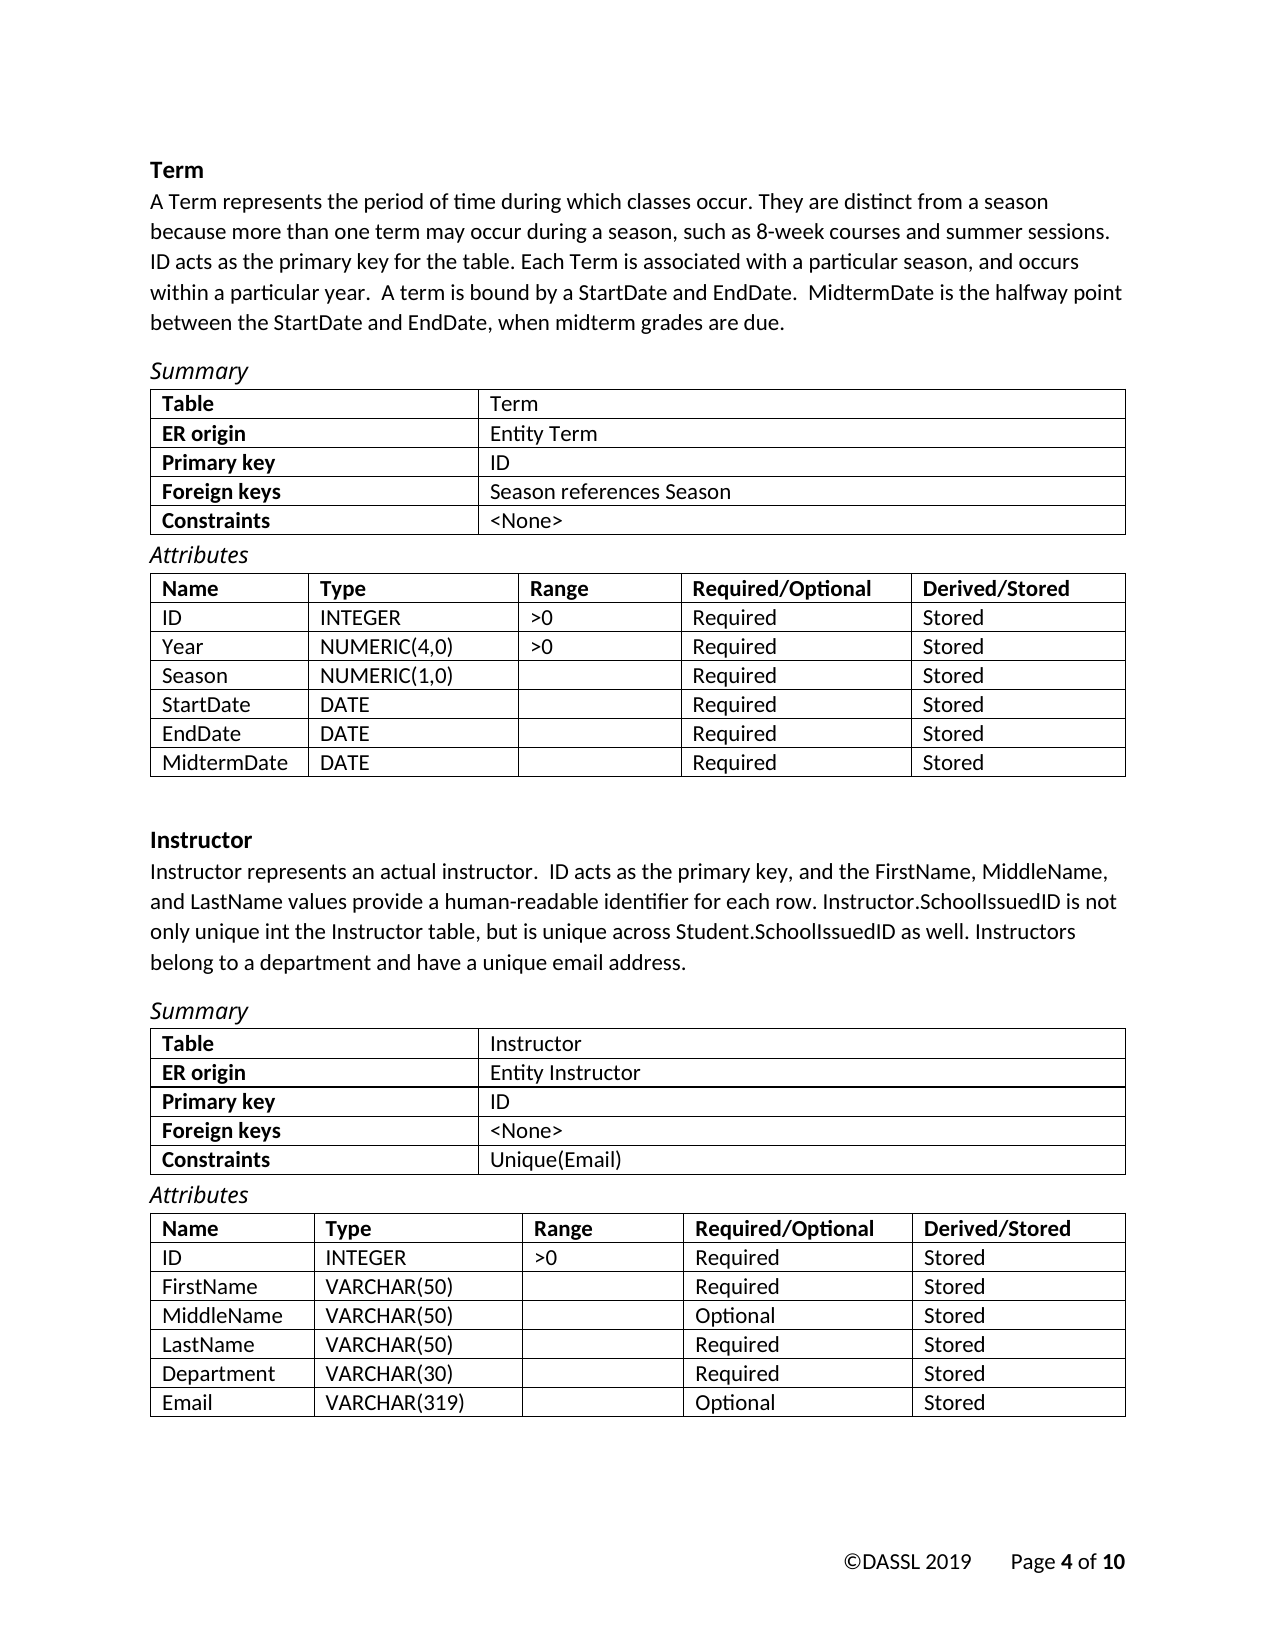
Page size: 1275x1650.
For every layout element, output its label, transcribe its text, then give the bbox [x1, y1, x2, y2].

table_cell Required [684, 1330, 912, 1358]
table_cell [523, 1330, 683, 1358]
table_header Derived/Stored [913, 1214, 1125, 1242]
subtitle Term [150, 154, 1125, 185]
table_cell Required [682, 632, 911, 660]
table_cell <None> [479, 506, 1125, 534]
text Instructor represents an actual instructor. ID acts as the primary key, and the FirstName, MiddleName, and LastName values provide a human-readable identifier for each row. Instructor.SchoolIssuedID is not only unique int the Instructor table, but is unique across Student.SchoolIssuedID as well. Instructors belong to a department and have a unique email address. [150, 857, 1125, 976]
table_cell Required [682, 748, 911, 776]
table_cell Year [151, 632, 308, 660]
table_cell VARCHAR(50) [315, 1301, 522, 1329]
table_cell ID [479, 1088, 1125, 1116]
table_cell Stored [912, 719, 1125, 747]
table_cell [523, 1301, 683, 1329]
table_header Range [519, 574, 681, 602]
table_cell Required [682, 603, 911, 631]
table_cell Constraints [151, 506, 478, 534]
table_cell Stored [913, 1301, 1125, 1329]
table_cell Stored [913, 1272, 1125, 1300]
table_cell DATE [309, 748, 518, 776]
table_cell Stored [912, 603, 1125, 631]
table_cell INTEGER [315, 1243, 522, 1271]
table_cell EndDate [151, 719, 308, 747]
table_cell >0 [519, 632, 681, 660]
table_cell DATE [309, 719, 518, 747]
table_cell Entity Term [479, 419, 1125, 447]
table_cell Primary key [151, 448, 478, 476]
table_cell <None> [479, 1117, 1125, 1144]
table_header Name [151, 574, 308, 602]
table_cell VARCHAR(50) [315, 1272, 522, 1300]
table_cell Primary key [151, 1088, 478, 1116]
table_cell Season references Season [479, 477, 1125, 505]
table_cell Stored [912, 748, 1125, 776]
table_cell Email [151, 1388, 314, 1416]
table_header Type [315, 1214, 522, 1242]
table_cell Required [684, 1272, 912, 1300]
table_cell Required [684, 1243, 912, 1271]
table_cell ER origin [151, 1059, 478, 1086]
table_cell MidtermDate [151, 748, 308, 776]
table_cell VARCHAR(319) [315, 1388, 522, 1416]
table_cell ID [151, 1243, 314, 1271]
table_cell [519, 690, 681, 718]
table_cell INTEGER [309, 603, 518, 631]
subtitle Summary [150, 355, 1125, 386]
subtitle Instructor [150, 824, 1125, 855]
table_header Range [523, 1214, 683, 1242]
table_cell [519, 719, 681, 747]
table_cell Foreign keys [151, 477, 478, 505]
table_cell [519, 661, 681, 689]
table_cell Entity Instructor [479, 1059, 1125, 1086]
table_cell Stored [913, 1243, 1125, 1271]
table_cell StartDate [151, 690, 308, 718]
table_header Term [479, 390, 1125, 418]
table_header Type [309, 574, 518, 602]
table_cell Required [682, 661, 911, 689]
table_cell Department [151, 1359, 314, 1387]
table_cell LastName [151, 1330, 314, 1358]
table_cell NUMERIC(4,0) [309, 632, 518, 660]
table_cell Stored [912, 661, 1125, 689]
table_header Required/Optional [684, 1214, 912, 1242]
table_cell Stored [913, 1388, 1125, 1416]
table_header Table [151, 1029, 478, 1057]
table_header Instructor [479, 1029, 1125, 1057]
table_cell [519, 748, 681, 776]
table_cell >0 [519, 603, 681, 631]
table_cell Foreign keys [151, 1117, 478, 1144]
table_cell MiddleName [151, 1301, 314, 1329]
table_header Name [151, 1214, 314, 1242]
table_cell Stored [913, 1330, 1125, 1358]
table_header Derived/Stored [912, 574, 1125, 602]
table_cell Optional [684, 1388, 912, 1416]
table_cell ID [151, 603, 308, 631]
table_cell ER origin [151, 419, 478, 447]
table_cell ID [479, 448, 1125, 476]
table_cell Required [682, 719, 911, 747]
table_cell Required [684, 1359, 912, 1387]
table_cell [523, 1359, 683, 1387]
table_cell NUMERIC(1,0) [309, 661, 518, 689]
table_cell [523, 1388, 683, 1416]
table_cell Stored [912, 690, 1125, 718]
table_cell Required [682, 690, 911, 718]
table_cell Constraints [151, 1146, 478, 1174]
subtitle Attributes [150, 1179, 1125, 1210]
table_cell VARCHAR(30) [315, 1359, 522, 1387]
subtitle Summary [150, 994, 1125, 1026]
table_cell Season [151, 661, 308, 689]
table_cell VARCHAR(50) [315, 1330, 522, 1358]
table_header Required/Optional [682, 574, 911, 602]
table_cell DATE [309, 690, 518, 718]
subtitle Attributes [150, 539, 1125, 570]
table_cell Optional [684, 1301, 912, 1329]
table_cell Stored [913, 1359, 1125, 1387]
table_cell Stored [912, 632, 1125, 660]
table_cell [523, 1272, 683, 1300]
table_header Table [151, 390, 478, 418]
table_cell Unique(Email) [479, 1146, 1125, 1174]
table_cell FirstName [151, 1272, 314, 1300]
table_cell >0 [523, 1243, 683, 1271]
text A Term represents the period of time during which classes occur. They are distinct from a season because more than one term may occur during a season, such as 8-week courses and summer sessions. ID acts as the primary key for the table. Each Term is associated with a particular season, and occurs within a particular year. A term is bound by a StartDate and EndDate. MidtermDate is the halfway point between the StartDate and EndDate, when midterm grades are due. [150, 187, 1125, 336]
